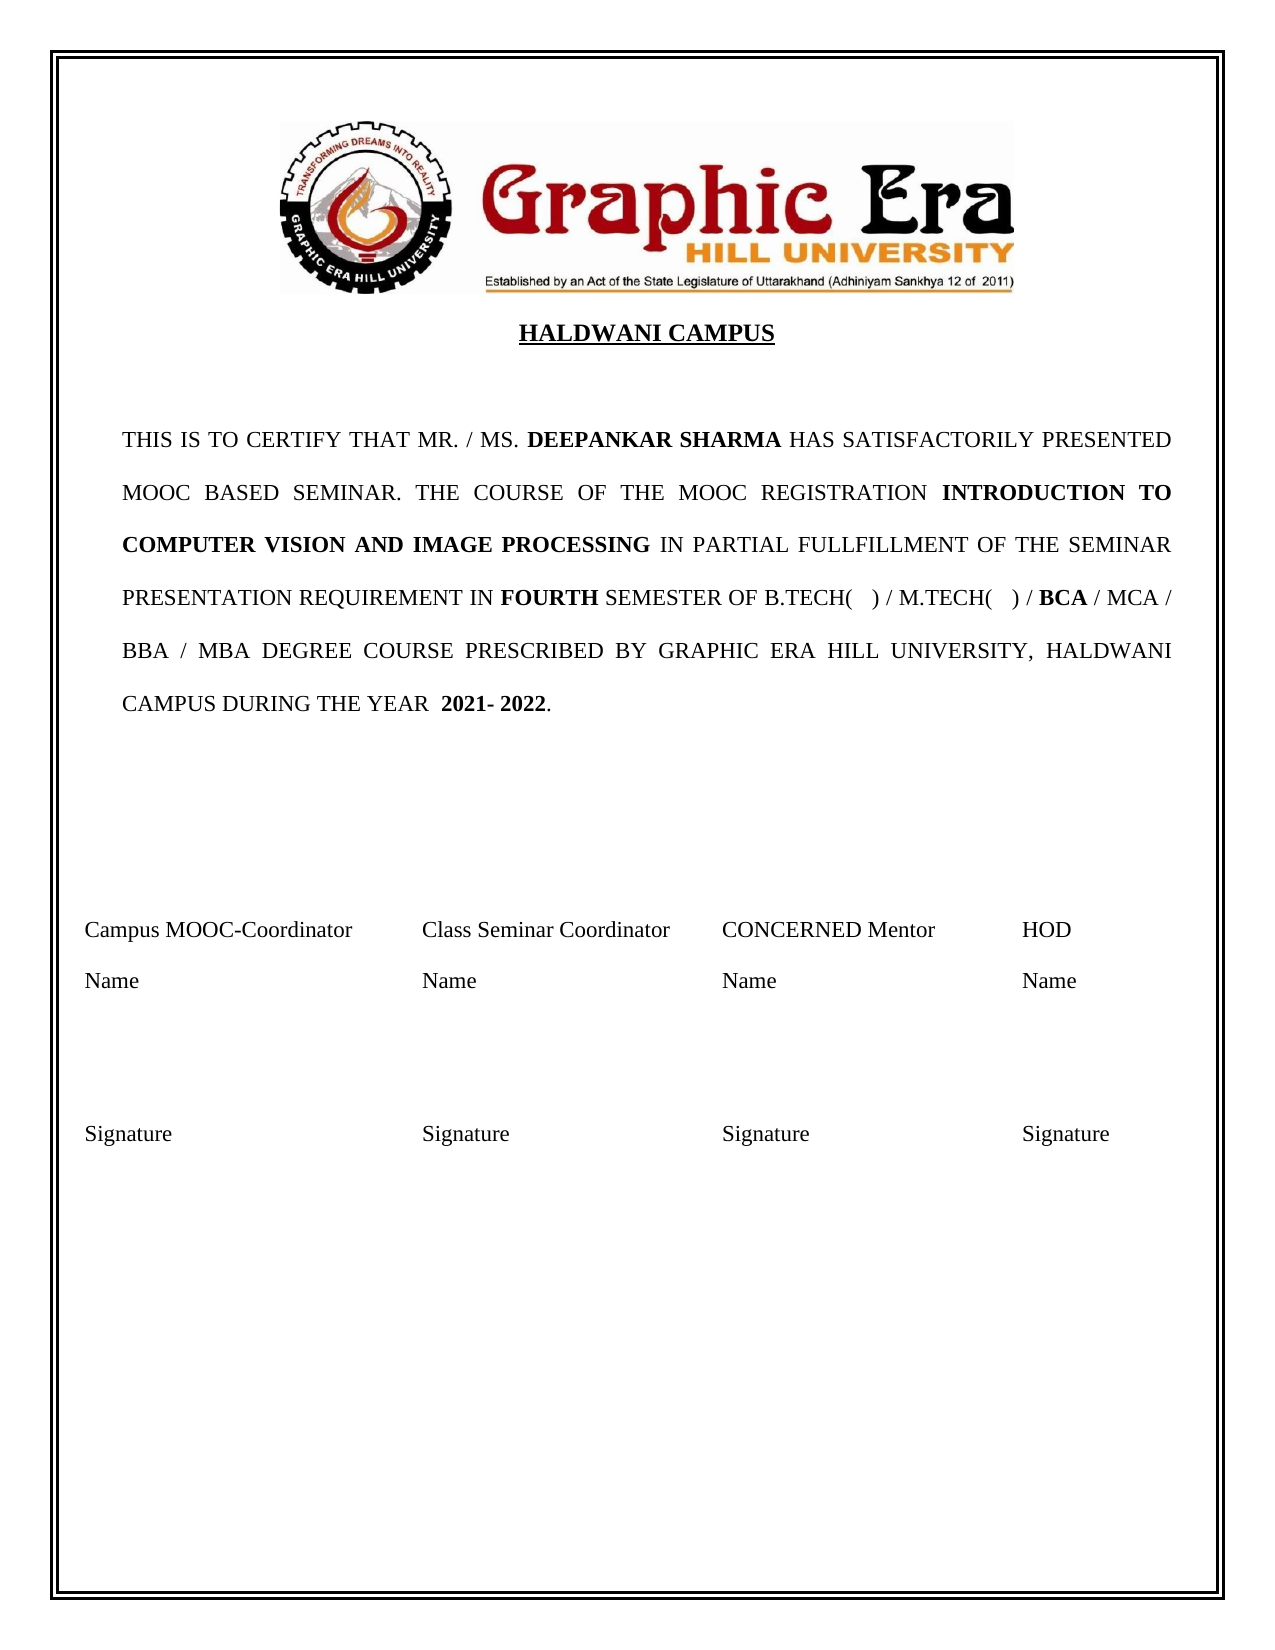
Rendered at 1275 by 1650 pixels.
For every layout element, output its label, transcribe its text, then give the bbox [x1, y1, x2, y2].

text THIS IS TO CERTIFY THAT MR. / MS. DEEPANKAR SHARMA HAS SATISFACTORILY PRESENTED MOOC BASED SEMINAR. THE COURSE OF THE MOOC REGISTRATION INTRODUCTION TO COMPUTER VISION AND IMAGE PROCESSING IN PARTIAL FULLFILLMENT OF THE SEMINAR PRESENTATION REQUIREMENT IN FOURTH SEMESTER OF B.TECH( ) / M.TECH( ) / BCA / MCA / BBA / MBA DEGREE COURSE PRESCRIBED BY GRAPHIC ERA HILL UNIVERSITY, HALDWANI CAMPUS DURING THE YEAR 2021- 2022. [122, 426, 1172, 716]
text Signature Signature Signature Signature [84, 1121, 1172, 1147]
text HALDWANI CAMPUS [122, 318, 1172, 347]
picture [279, 121, 1014, 294]
text Name Name Name Name [84, 967, 1172, 994]
text Campus MOOC-Coordinator Class Seminar Coordinator CONCERNED Mentor HOD [84, 916, 1172, 943]
